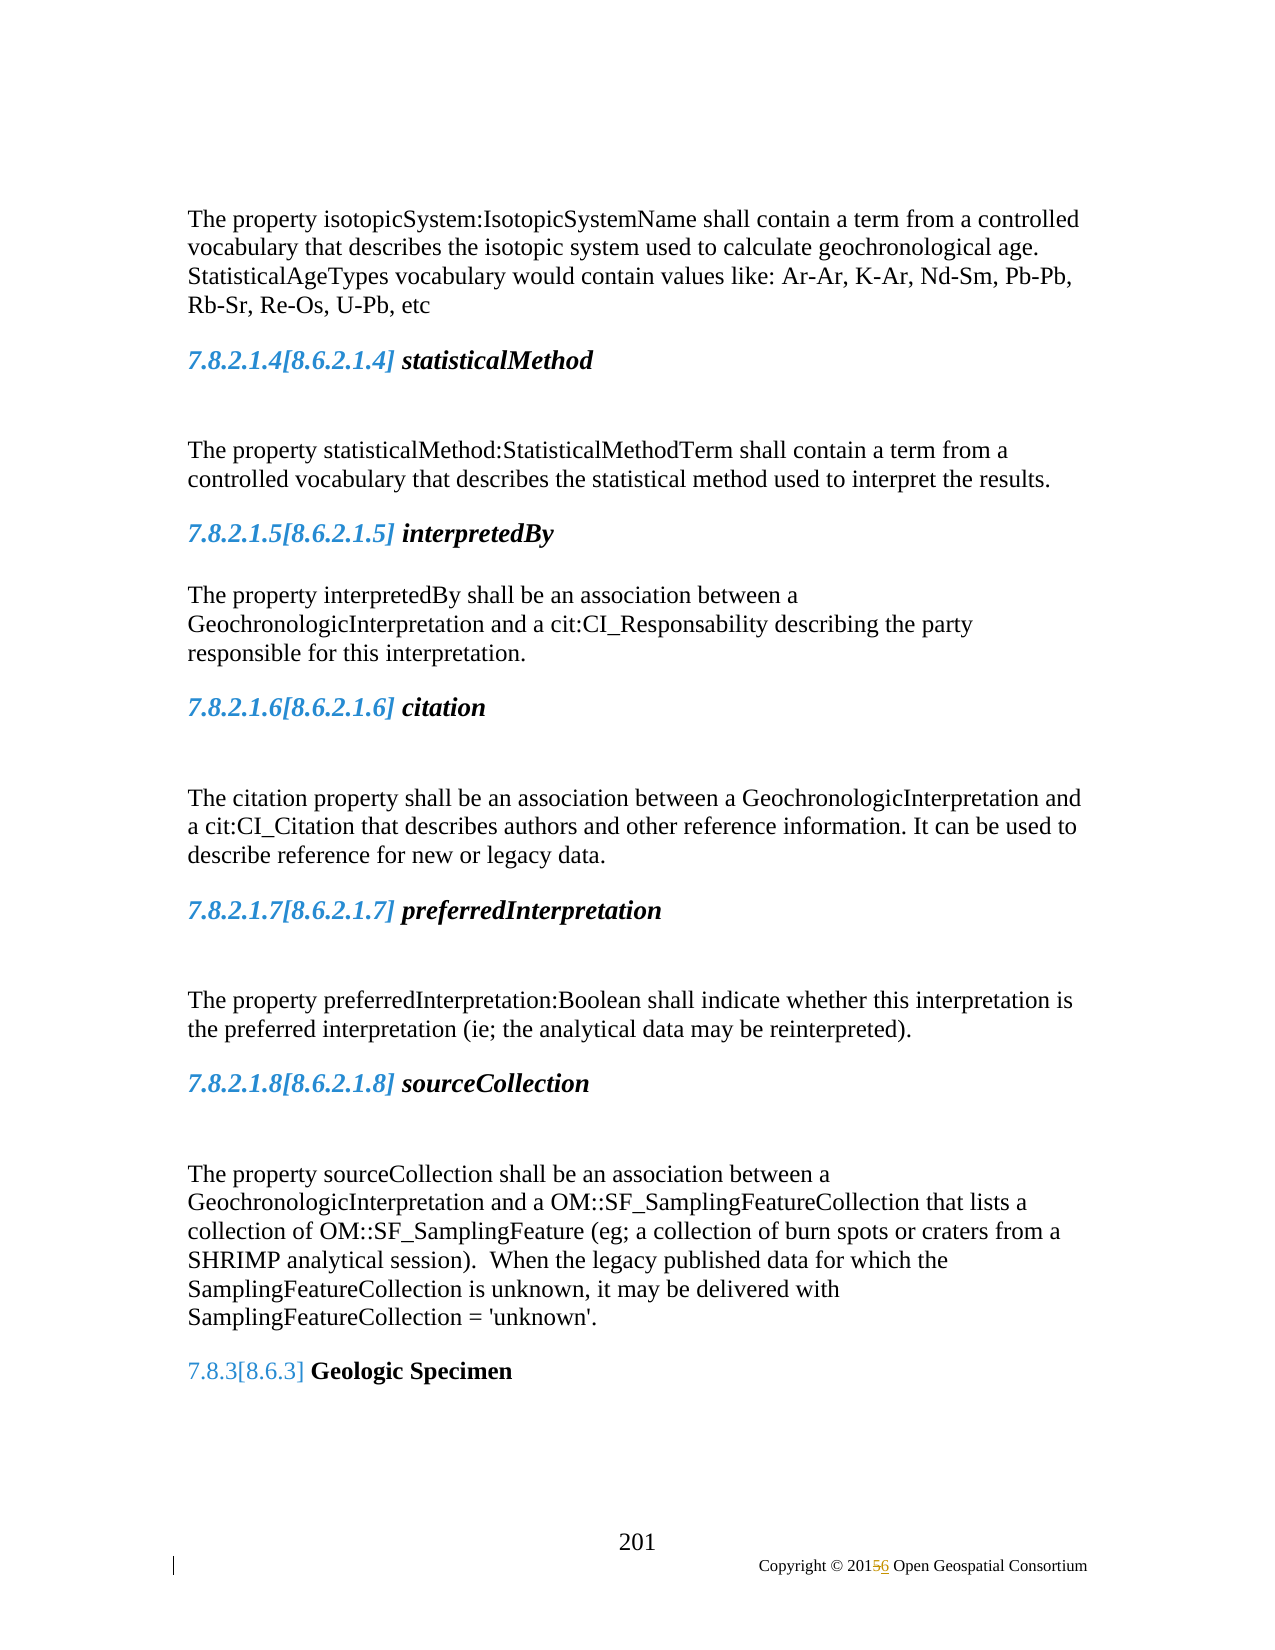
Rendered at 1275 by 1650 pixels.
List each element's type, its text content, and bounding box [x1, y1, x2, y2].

subtitle citation [187, 691, 1087, 723]
text The property interpretedBy shall be an association between a GeochronologicInterpretation and a cit:CI_Responsability describing the party responsible for this interpretation. [187, 580, 1087, 666]
subtitle Geologic Specimen [187, 1356, 1087, 1385]
text The property isotopicSystem:IsotopicSystemName shall contain a term from a controlled vocabulary that describes the isotopic system used to calculate geochronological age. StatisticalAgeTypes vocabulary would contain values like: Ar-Ar, K-Ar, Nd-Sm, Pb-Pb, Rb-Sr, Re-Os, U-Pb, etc [187, 204, 1087, 319]
text The property sourceCollection shall be an association between a GeochronologicInterpretation and a OM::SF_SamplingFeatureCollection that lists a collection of OM::SF_SamplingFeature (eg; a collection of burn spots or craters from a SHRIMP analytical session). When the legacy published data for which the SamplingFeatureCollection is unknown, it may be delivered with SamplingFeatureCollection = 'unknown'. [187, 1159, 1087, 1331]
text The property statisticalMethod:StatisticalMethodTerm shall contain a term from a controlled vocabulary that describes the statistical method used to interpret the results. [187, 435, 1087, 492]
subtitle sourceCollection [187, 1067, 1087, 1099]
subtitle statisticalMethod [187, 344, 1087, 375]
text The citation property shall be an association between a GeochronologicInterpretation and a cit:CI_Citation that describes authors and other reference information. It can be used to describe reference for new or legacy data. [187, 783, 1087, 869]
subtitle preferredInterpretation [187, 894, 1087, 925]
text The property preferredInterpretation:Boolean shall indicate whether this interpretation is the preferred interpretation (ie; the analytical data may be reinterpreted). [187, 985, 1087, 1042]
subtitle interpretedBy [187, 517, 1087, 548]
